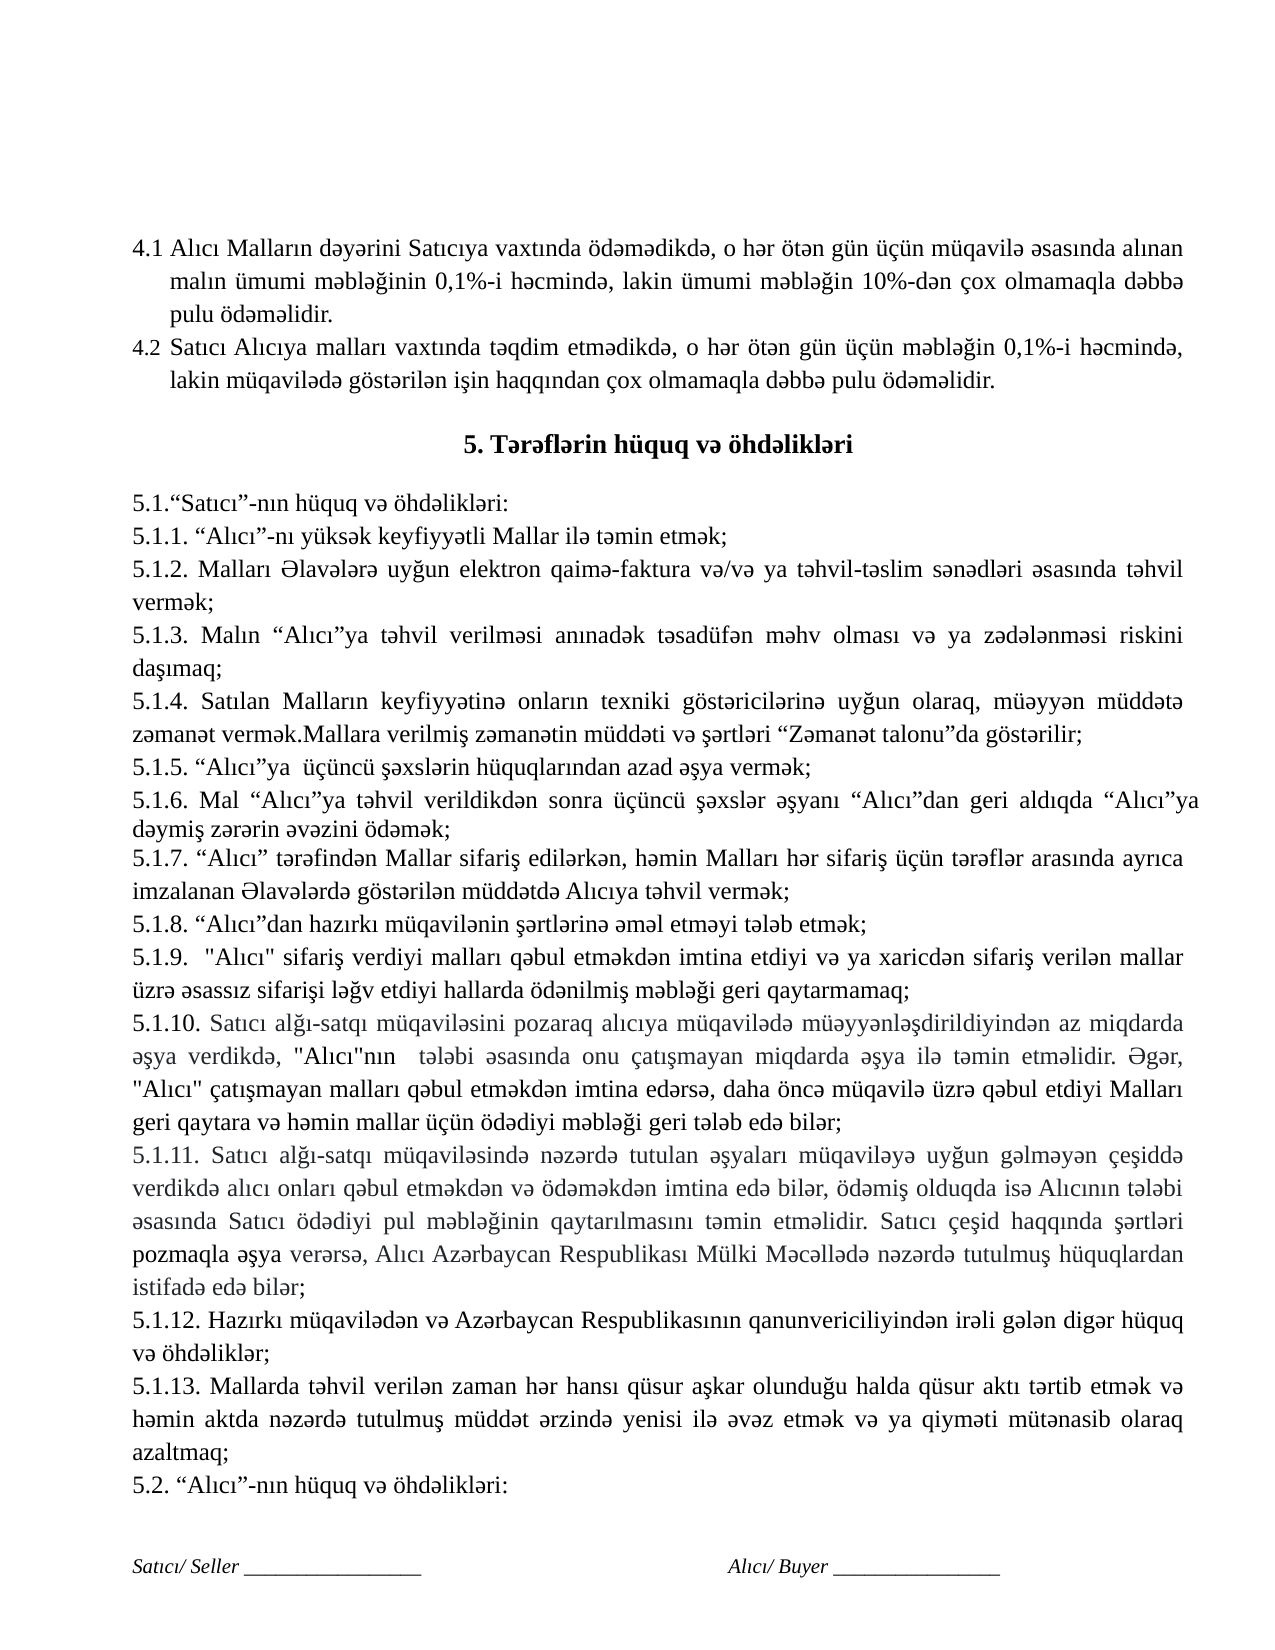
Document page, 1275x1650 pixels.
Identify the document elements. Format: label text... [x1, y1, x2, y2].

text 5. Tərəflərin hüquq və öhdəlikləri [132, 428, 1184, 459]
text 5.1.1. “Alıcı”-nı yüksək keyfiyyətli Mallar ilə təmin etmək; [132, 521, 1184, 550]
text 5.1.4. Satılan Malların keyfiyyətinə onların texniki göstəricilərinə uyğun olaraq, müəyyən müddətə zəmanət vermək.Mallara verilmiş zəmanətin müddəti və şərtləri “Zəmanət talonu”da göstərilir; [132, 686, 1184, 748]
text 5.1.12. Hazırkı müqavilədən və Azərbaycan Respublikasının qanunvericiliyindən irəli gələn digər hüquq və öhdəliklər; [132, 1305, 1184, 1367]
text 5.1.2. Malları Əlavələrə uyğun elektron qaimə-faktura və/və ya təhvil-təslim sənədləri əsasında təhvil vermək; [132, 554, 1184, 616]
text 5.1.13. Mallarda təhvil verilən zaman hər hansı qüsur aşkar olunduğu halda qüsur aktı tərtib etmək və həmin aktda nəzərdə tutulmuş müddət ərzində yenisi ilə əvəz etmək və ya qiyməti mütənasib olaraq azaltmaq; [132, 1371, 1184, 1466]
text 5.2. “Alıcı”-nın hüquq və öhdəlikləri: [132, 1470, 1184, 1499]
text 5.1.10. Satıcı alğı-satqı müqaviləsini pozaraq alıcıya müqavilədə müəyyənləşdirildiyindən az miqdarda əşya verdikdə, "Alıcı"nın tələbi əsasında onu çatışmayan miqdarda əşya ilə təmin etməlidir. Əgər, "Alıcı" çatışmayan malları qəbul etməkdən imtina edərsə, daha öncə müqavilə üzrə qəbul etdiyi Malları geri qaytara və həmin mallar üçün ödədiyi məbləği geri tələb edə bilər; [132, 1008, 1184, 1136]
text 5.1.9. "Alıcı" sifariş verdiyi malları qəbul etməkdən imtina etdiyi və ya xaricdən sifariş verilən mallar üzrə əsassız sifarişi ləğv etdiyi hallarda ödənilmiş məbləği geri qaytarmamaq; [132, 942, 1184, 1004]
list Alıcı Malların dəyərini Satıcıya vaxtında ödəmədikdə, o hər ötən gün üçün müqavilə əsasında alınan malın ümumi məbləğinin 0,1%-i həcmində, lakin ümumi məbləğin 10%-dən çox olmamaqla dəbbə pulu ödəməlidir. [132, 233, 1184, 328]
list Satıcı Alıcıya malları vaxtında təqdim etmədikdə, o hər ötən gün üçün məbləğin 0,1%-i həcmində, lakin müqavilədə göstərilən işin haqqından çox olmamaqla dəbbə pulu ödəməlidir. [132, 332, 1184, 394]
text 5.1.5. “Alıcı”ya üçüncü şəxslərin hüquqlarından azad əşya vermək; [132, 752, 1184, 781]
text 5.1.6. Mal “Alıcı”ya təhvil verildikdən sonra üçüncü şəxslər əşyanı “Alıcı”dan geri aldıqda “Alıcı”ya dəymiş zərərin əvəzini ödəmək; [132, 785, 1200, 843]
text 5.1.7. “Alıcı” tərəfindən Mallar sifariş edilərkən, həmin Malları hər sifariş üçün tərəflər arasında ayrıca imzalanan Əlavələrdə göstərilən müddətdə Alıcıya təhvil vermək; [132, 843, 1184, 905]
text 5.1.11. Satıcı alğı-satqı müqaviləsində nəzərdə tutulan əşyaları müqaviləyə uyğun gəlməyən çeşiddə verdikdə alıcı onları qəbul etməkdən və ödəməkdən imtina edə bilər, ödəmiş olduqda isə Alıcının tələbi əsasında Satıcı ödədiyi pul məbləğinin qaytarılmasını təmin etməlidir. Satıcı çeşid haqqında şərtləri pozmaqla əşya verərsə, Alıcı Azərbaycan Respublikası Mülki Məcəllədə nəzərdə tutulmuş hüquqlardan istifadə edə bilər; [132, 1268, 1184, 1301]
text 5.1.“Satıcı”-nın hüquq və öhdəlikləri: [132, 488, 1184, 517]
text 5.1.8. “Alıcı”dan hazırkı müqavilənin şərtlərinə əməl etməyi tələb etmək; [132, 909, 1184, 938]
text 5.1.3. Malın “Alıcı”ya təhvil verilməsi anınadək təsadüfən məhv olması və ya zədələnməsi riskini daşımaq; [132, 620, 1184, 682]
